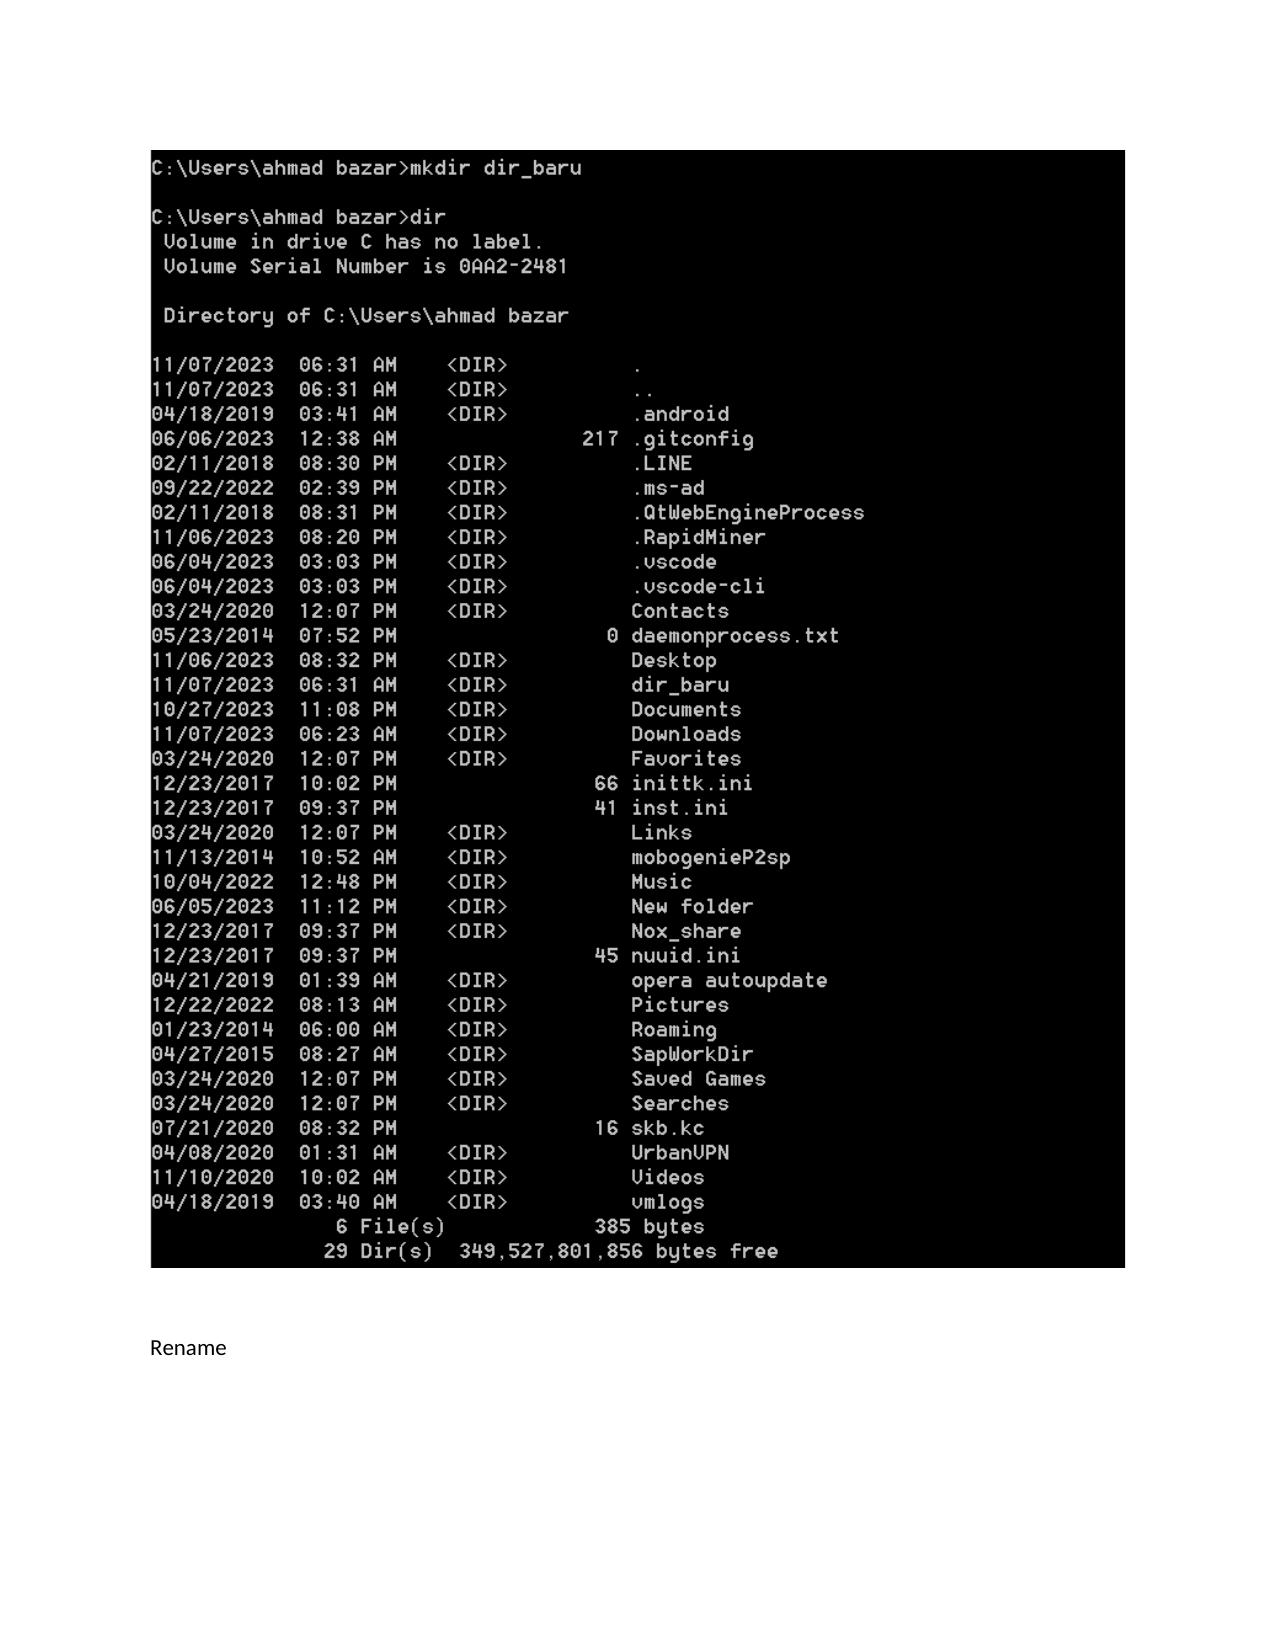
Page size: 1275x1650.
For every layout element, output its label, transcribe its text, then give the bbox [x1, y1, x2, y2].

text Rename [150, 1333, 1125, 1361]
picture [150, 150, 1125, 1268]
